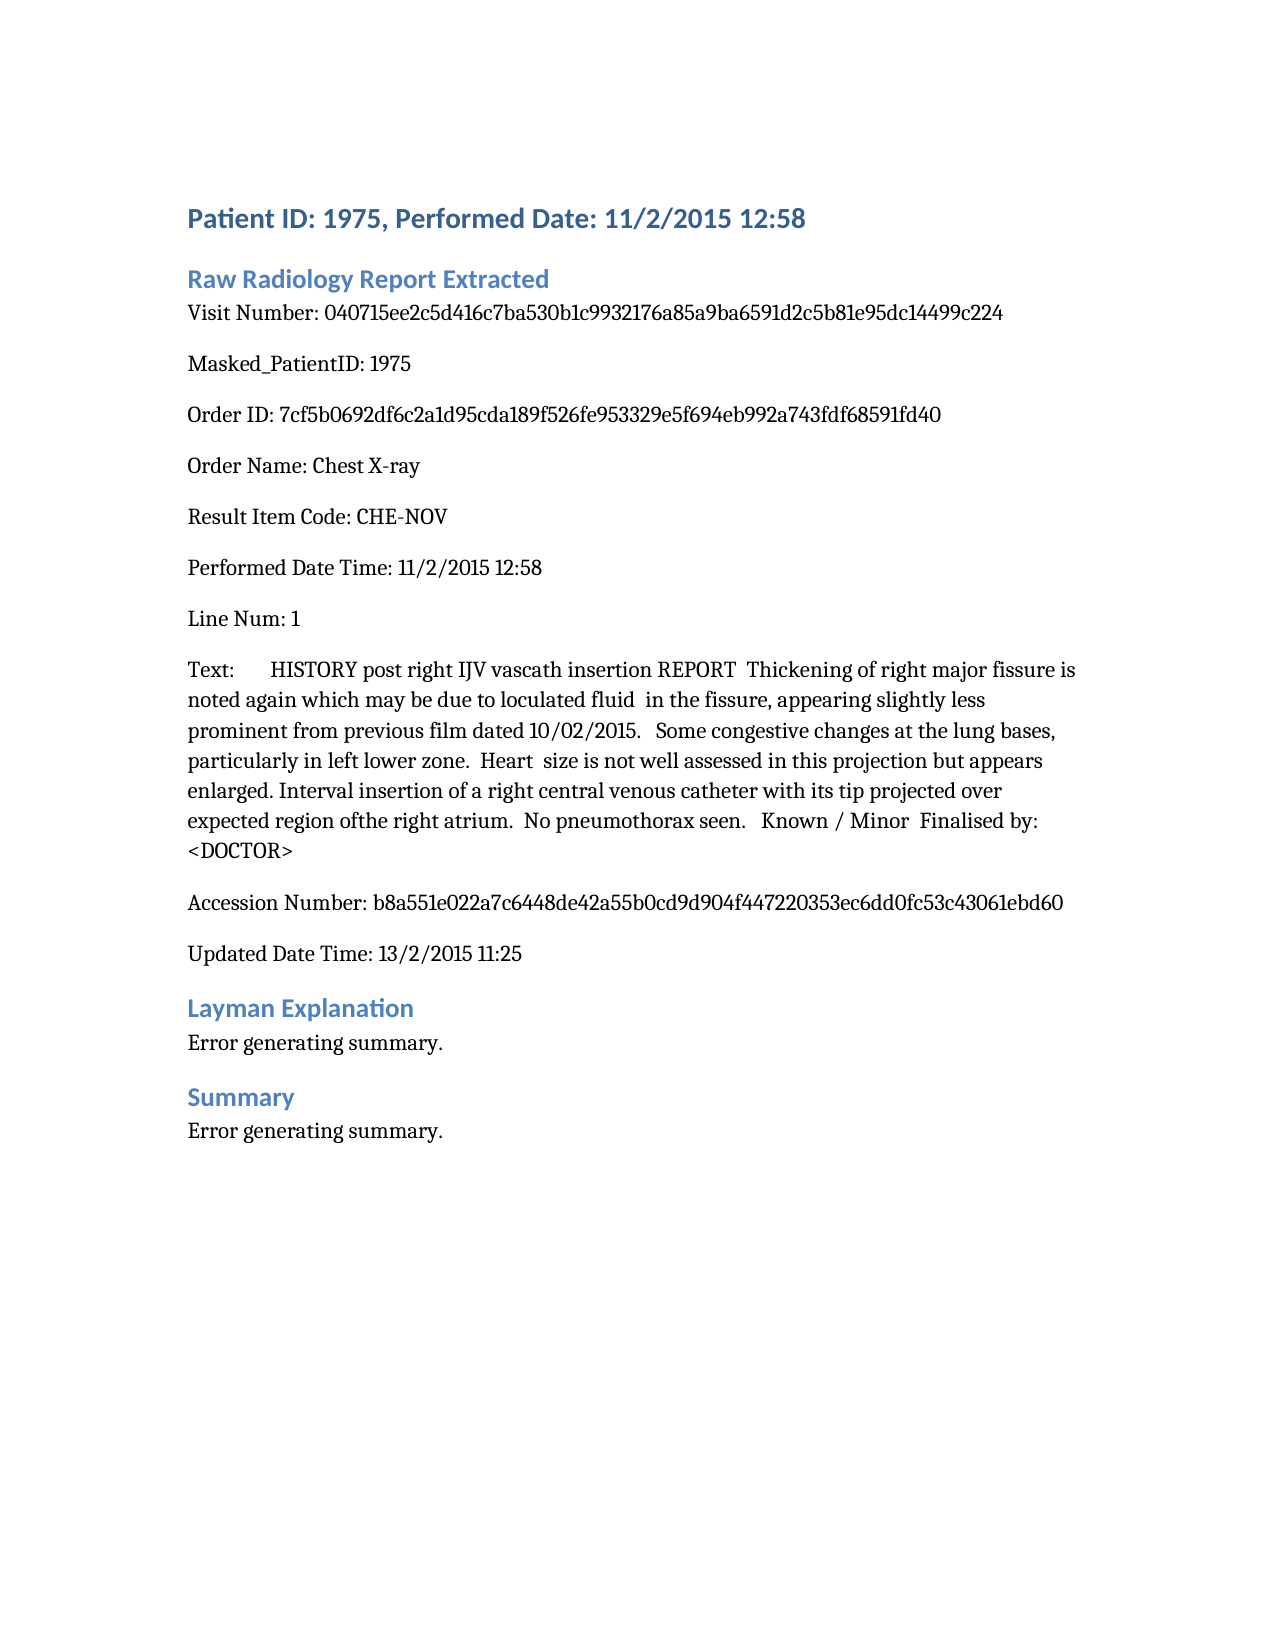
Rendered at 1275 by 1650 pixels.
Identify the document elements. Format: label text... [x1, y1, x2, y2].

text Accession Number: b8a551e022a7c6448de42a55b0cd9d904f447220353ec6dd0fc53c43061ebd60 [187, 889, 1087, 916]
text Order Name: Chest X-ray [187, 453, 1087, 479]
subtitle Patient ID: 1975, Performed Date: 11/2/2015 12:58 [187, 200, 1087, 236]
text Performed Date Time: 11/2/2015 12:58 [187, 555, 1087, 581]
text Error generating summary. [187, 1029, 1087, 1056]
subtitle Raw Radiology Report Extracted [187, 262, 1087, 295]
subtitle Layman Explanation [187, 991, 1087, 1024]
text Result Item Code: CHE-NOV [187, 504, 1087, 530]
text Order ID: 7cf5b0692df6c2a1d95cda189f526fe953329e5f694eb992a743fdf68591fd40 [187, 402, 1087, 428]
text Updated Date Time: 13/2/2015 11:25 [187, 940, 1087, 967]
text Text: HISTORY post right IJV vascath insertion REPORT Thickening of right major fissure is noted again which may be due to loculated fluid in the fissure, appearing slightly less prominent from previous film dated 10/02/2015. Some congestive changes at the lung bases, particularly in left lower zone. Heart size is not well assessed in this projection but appears enlarged. Interval insertion of a right central venous catheter with its tip projected over expected region ofthe right atrium. No pneumothorax seen. Known / Minor Finalised by: <DOCTOR> [187, 657, 1087, 864]
text Visit Number: 040715ee2c5d416c7ba530b1c9932176a85a9ba6591d2c5b81e95dc14499c224 [187, 300, 1087, 326]
text Masked_PatientID: 1975 [187, 351, 1087, 377]
text Line Num: 1 [187, 606, 1087, 632]
subtitle Summary [187, 1080, 1087, 1113]
text Error generating summary. [187, 1118, 1087, 1144]
